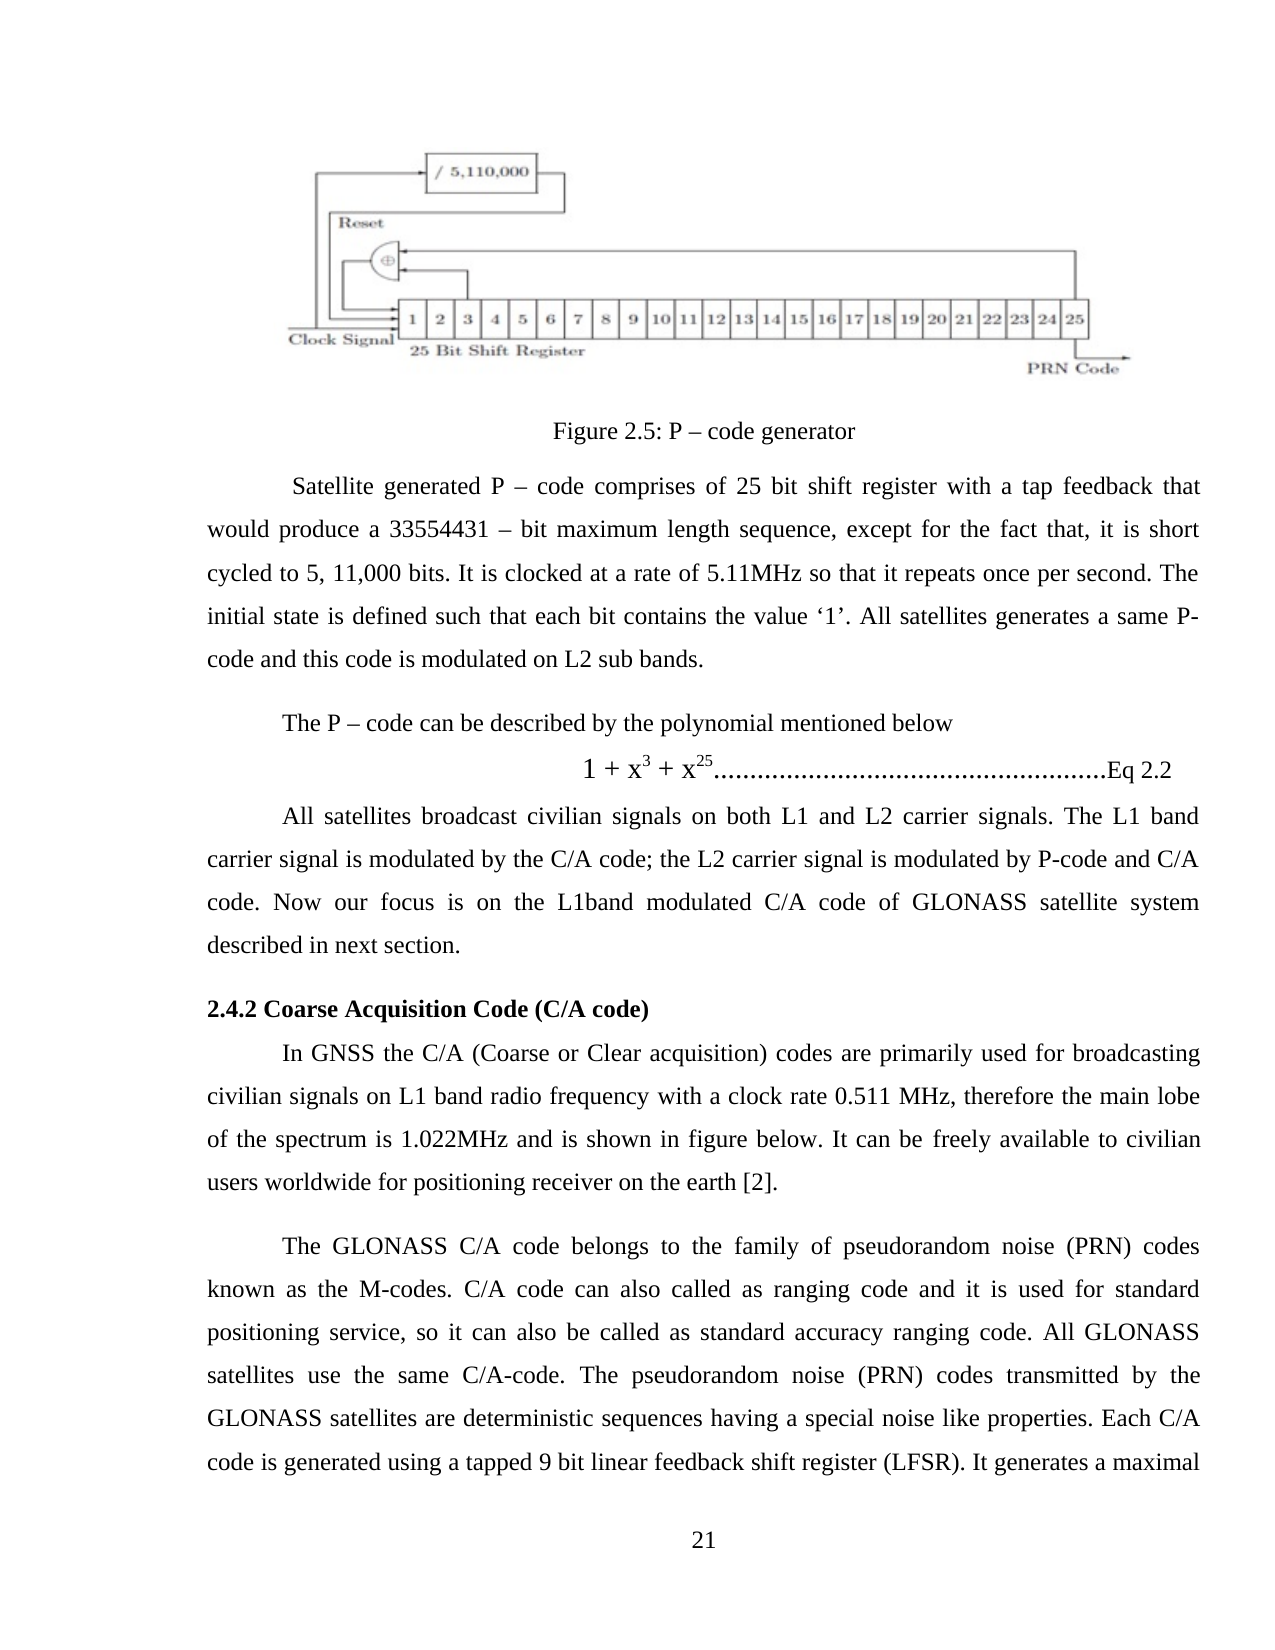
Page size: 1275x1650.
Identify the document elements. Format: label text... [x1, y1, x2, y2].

text The P – code can be described by the polynomial mentioned below [207, 708, 1201, 737]
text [207, 1231, 1201, 1475]
subtitle 2.4.2 Coarse Acquisition Code (C/A code) [207, 994, 1201, 1023]
picture [273, 147, 1135, 381]
text 1 + x3 + x25......................................................Eq 2.2 [207, 751, 1201, 784]
text Satellite generated P – code comprises of 25 bit shift register with a tap feedback that would produce a 33554431 – bit maximum length sequence, except for the fact that, it is short cycled to 5, 11,000 bits. It is clocked at a rate of 5.11MHz so that it repeats once per second. The initial state is defined such that each bit contains the value ‘1’. All satellites generates a same P-code and this code is modulated on L2 sub bands. [207, 471, 1201, 673]
subtitle Figure 2.5: P – code generator [207, 416, 1201, 444]
text In GNSS the C/A (Coarse or Clear acquisition) codes are primarily used for broadcasting civilian signals on L1 band radio frequency with a clock rate 0.511 MHz, therefore the main lobe of the spectrum is 1.022MHz and is shown in figure below. It can be freely available to civilian users worldwide for positioning receiver on the earth [2]. [207, 1038, 1201, 1196]
text All satellites broadcast civilian signals on both L1 and L2 carrier signals. The L1 band carrier signal is modulated by the C/A code; the L2 carrier signal is modulated by P-code and C/A code. Now our focus is on the L1band modulated C/A code of GLONASS satellite system described in next section. [207, 801, 1201, 959]
